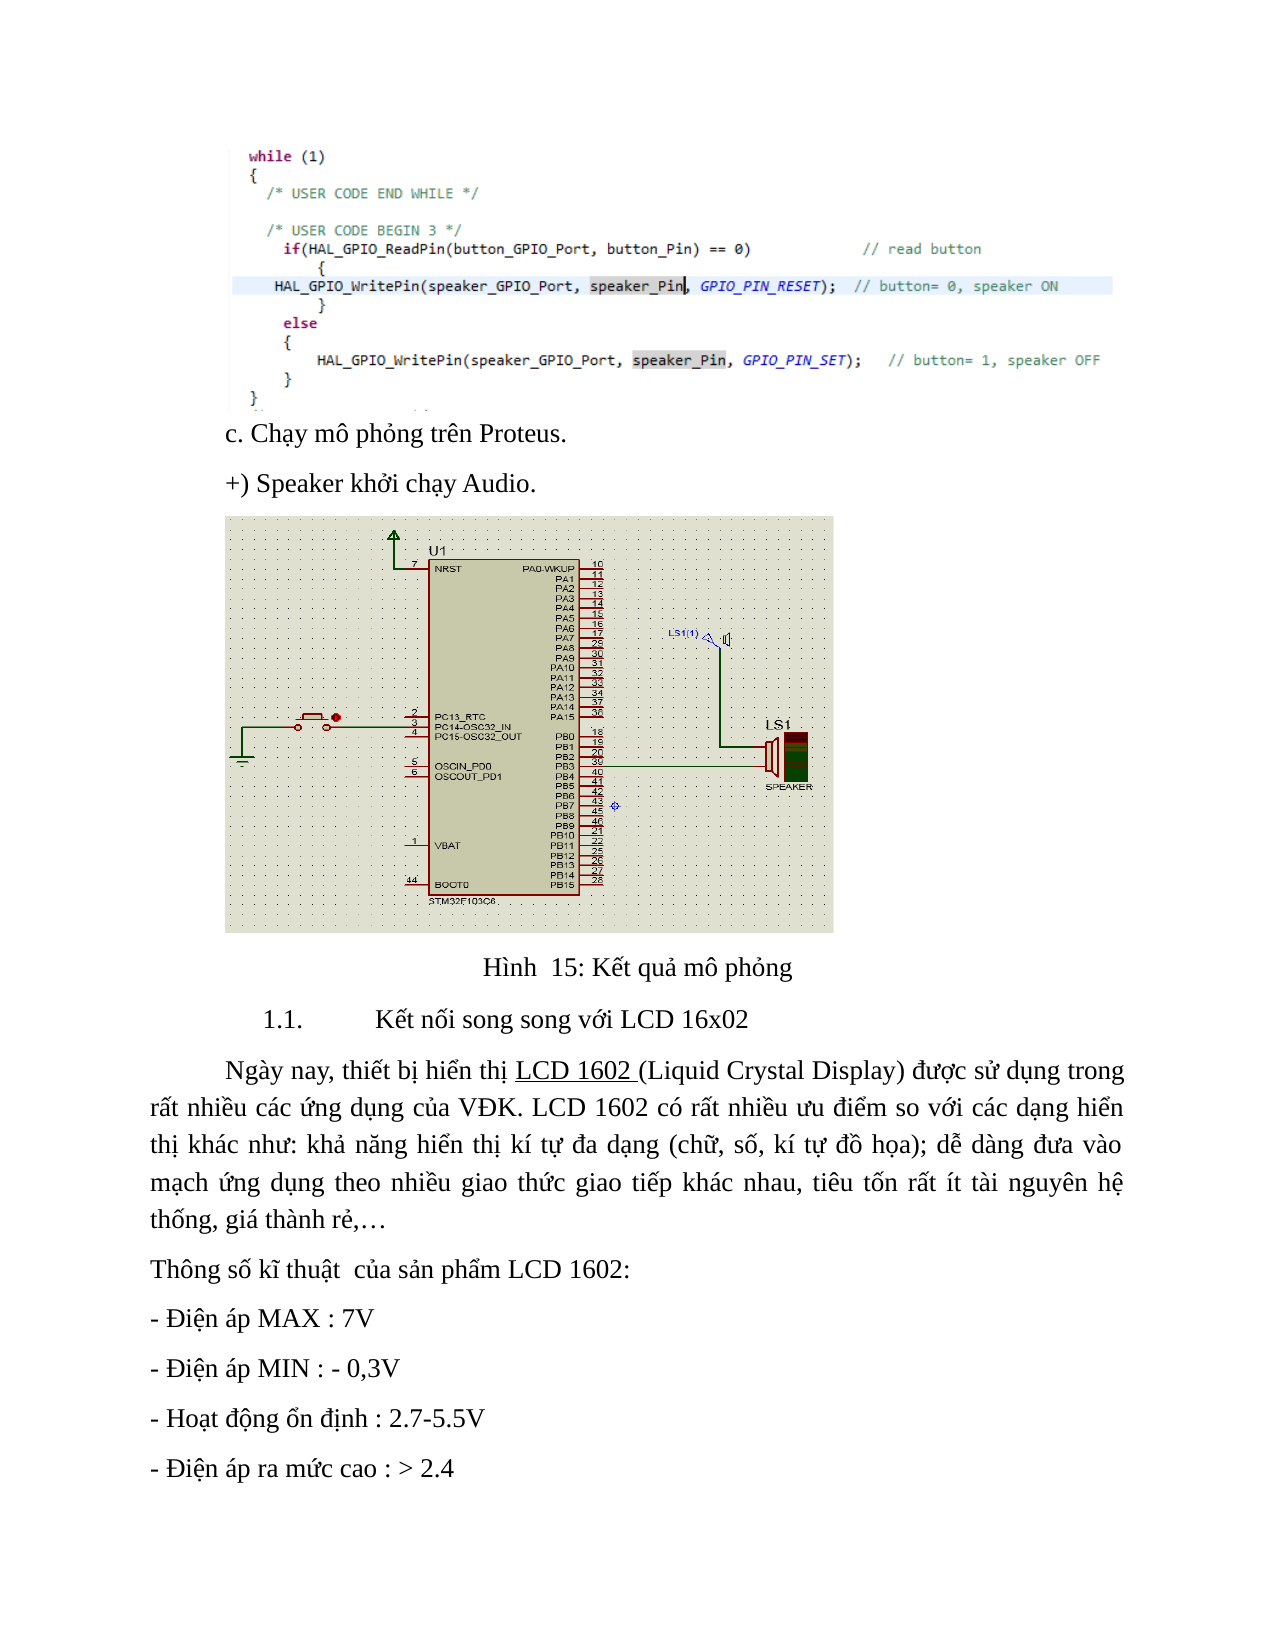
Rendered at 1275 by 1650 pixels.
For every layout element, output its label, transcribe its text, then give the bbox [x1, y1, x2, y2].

text - Hoạt động ổn định : 2.7-5.5V [150, 1402, 1125, 1433]
picture [225, 516, 834, 933]
list Kết nối song song với LCD 16x02 [262, 1003, 1125, 1035]
text - Điện áp MAX : 7V [150, 1302, 1125, 1334]
text - Điện áp ra mức cao : > 2.4 [150, 1452, 1125, 1483]
text Ngày nay, thiết bị hiển thị LCD 1602 (Liquid Crystal Display) được sử dụng trong rất nhiều các ứng dụng của VĐK. LCD 1602 có rất nhiều ưu điểm so với các dạng hiển thị khác như: khả năng hiển thị kí tự đa dạng (chữ, số, kí tự đồ họa); dễ dàng đưa vào mạch ứng dụng theo nhiều giao thức giao tiếp khác nhau, tiêu tốn rất ít tài nguyên hệ thống, giá thành rẻ,… [150, 1054, 1125, 1234]
text Thông số kĩ thuật của sản phẩm LCD 1602: [150, 1253, 1125, 1284]
text - Điện áp MIN : - 0,3V [150, 1352, 1125, 1383]
text Hình 15: Kết quả mô phỏng [150, 952, 1125, 983]
picture [225, 150, 1113, 411]
text +) Speaker khởi chạy Audio. [225, 467, 1125, 498]
